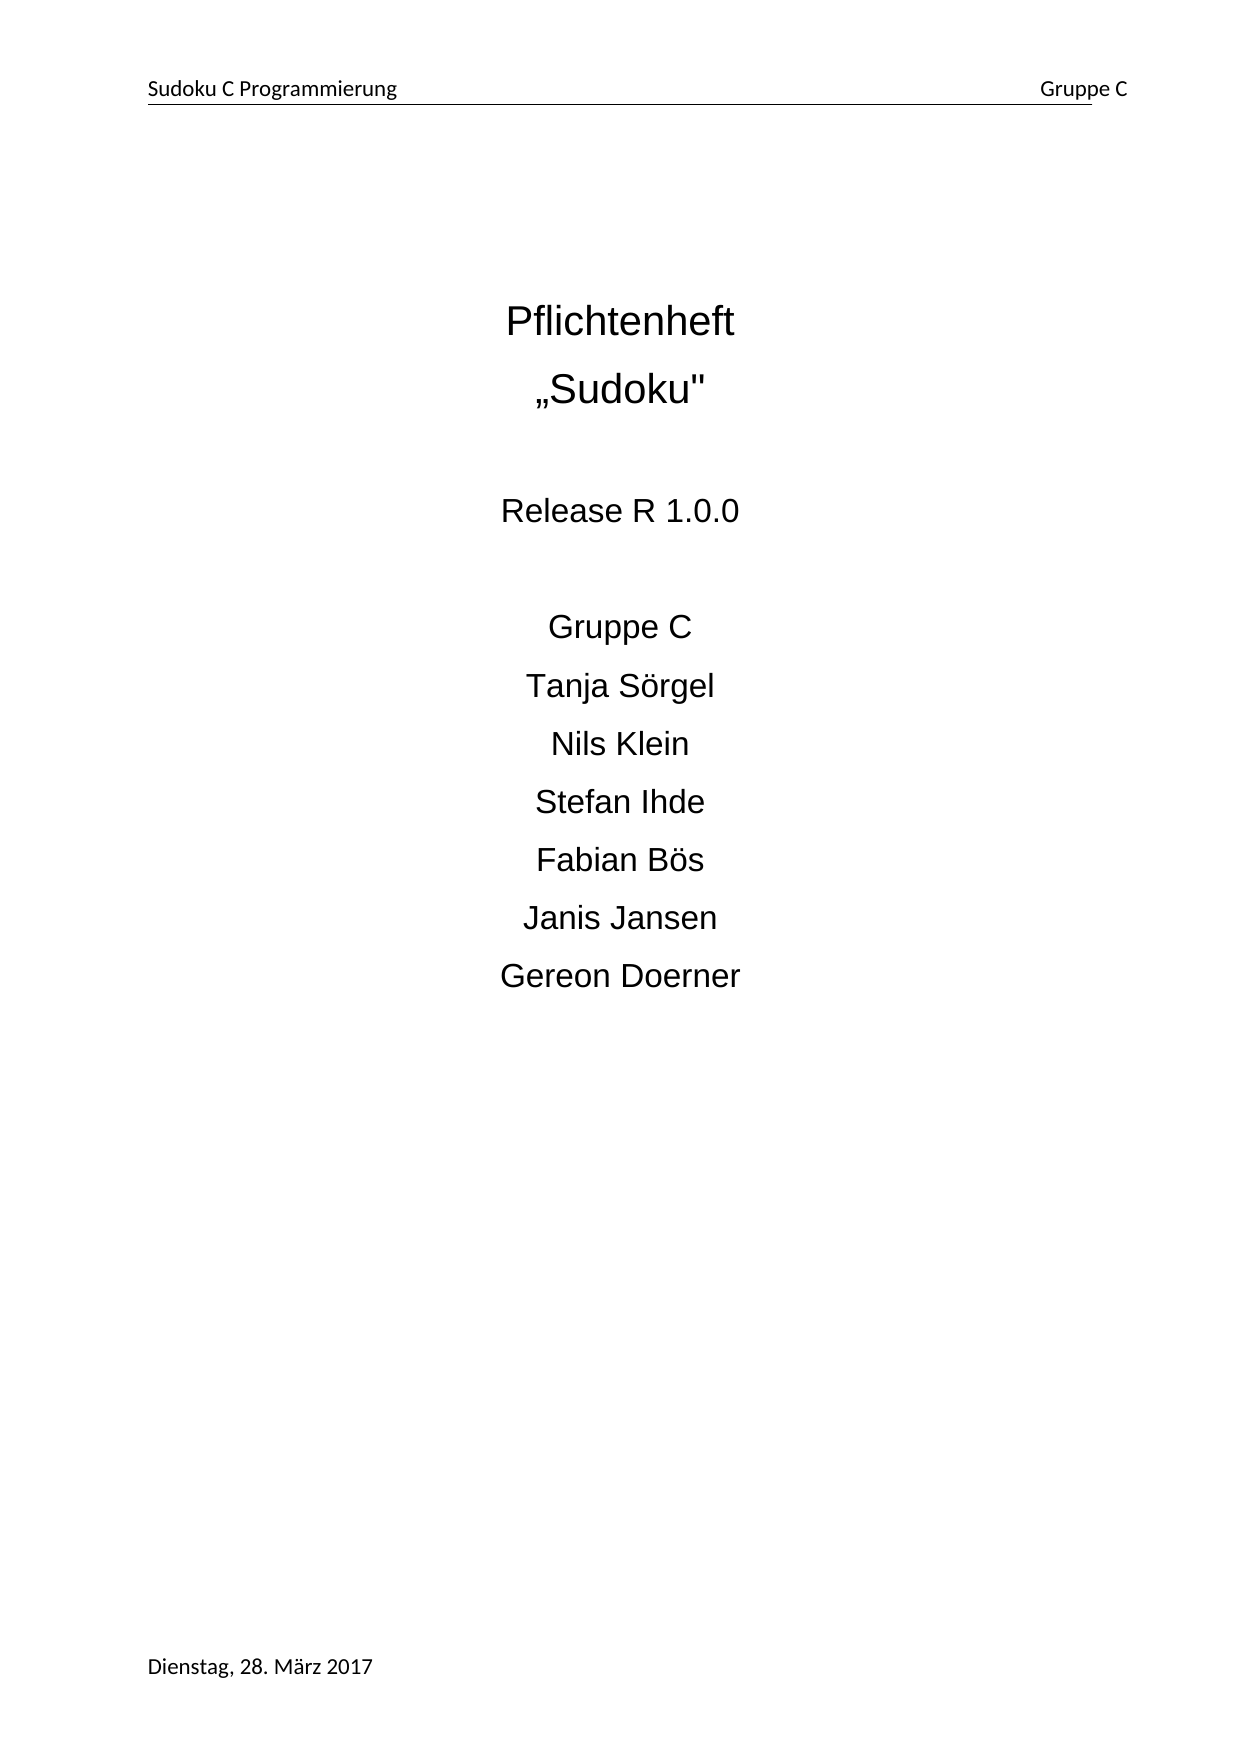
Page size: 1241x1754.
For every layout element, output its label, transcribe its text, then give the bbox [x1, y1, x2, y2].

text Tanja Sörgel [148, 666, 1092, 704]
text Nils Klein [148, 724, 1092, 762]
text „Sudoku" [148, 365, 1092, 413]
text Fabian Bös [148, 840, 1092, 878]
text Pflichtenheft [148, 296, 1092, 344]
text Stefan Ihde [148, 782, 1092, 820]
text Release R 1.0.0 [148, 491, 1092, 530]
text Janis Jansen [148, 898, 1092, 937]
text Gereon Doerner [148, 956, 1092, 995]
text Gruppe C [148, 607, 1092, 646]
